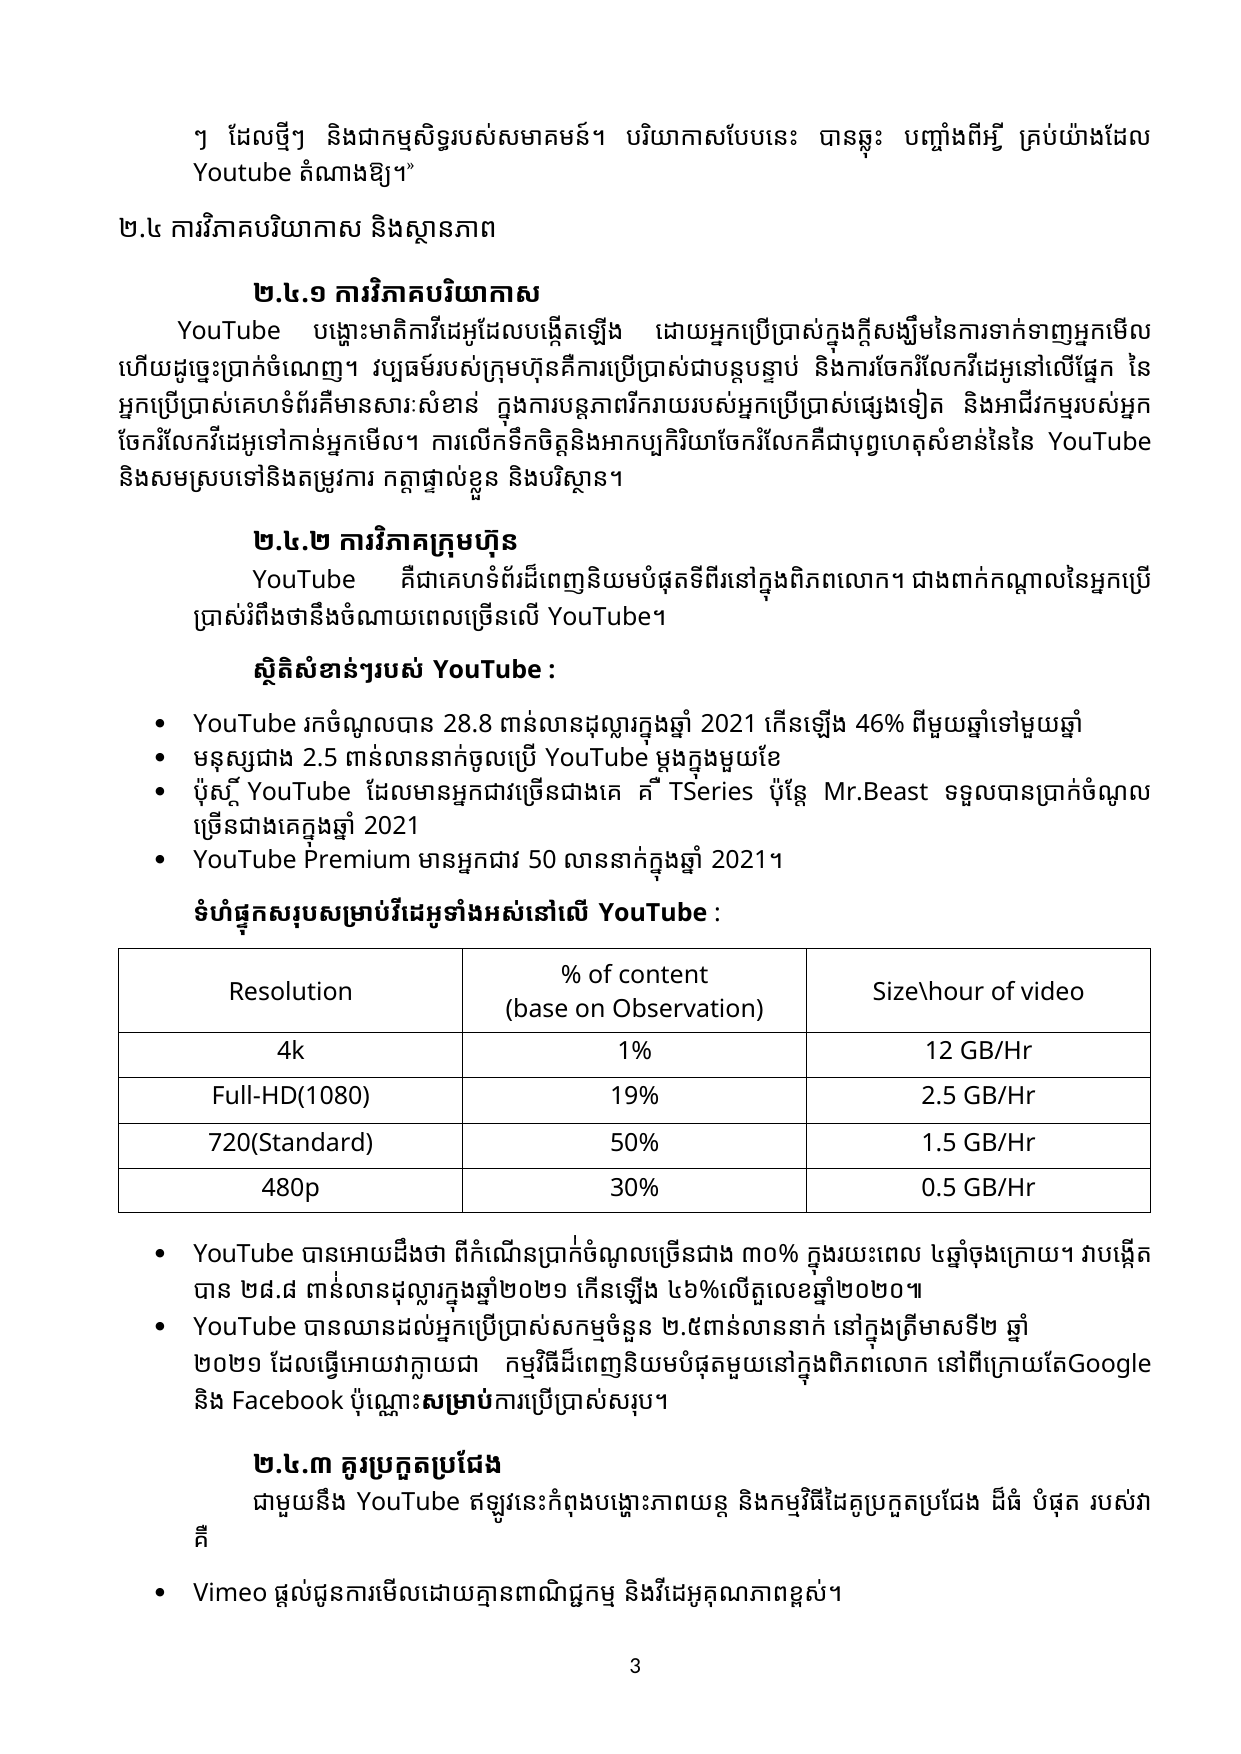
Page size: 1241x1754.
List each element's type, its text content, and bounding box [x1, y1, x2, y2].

text ​ ទំហំផ្ទុកសរុបសម្រាប់វីដេអូទាំងអស់នៅលើ YouTube : [118, 895, 1152, 929]
text ជាមួយនឹង YouTube ឥឡូវនេះកំពុងបង្ហោះភាពយន្ត និងកម្មវិធីដៃគូប្រកួតប្រជែង ដ៏ធំ បំផុត របស់វាគឺ [193, 1484, 1152, 1555]
text YouTube គឺជាគេហទំព័រដ៏ពេញនិយមបំផុតទីពីរនៅក្នុងពិភពលោក។ ជាងពាក់កណ្តាលនៃអ្នក​ប្រើ​ប្រាស់​រំពឹងថានឹង​​ចំណាយពេលច្រើនលើ YouTube។ [193, 562, 1152, 632]
list មនុស្សជាង 2.5 ពាន់លាននាក់ចូលប្រើ YouTube ម្តងក្នុងមួយខែ [156, 739, 1152, 773]
table_header Size\hour of video [807, 949, 1150, 1032]
table_header % of content (base on Observation) [463, 949, 806, 1032]
table_cell 2.5 GB/Hr [807, 1078, 1150, 1123]
subtitle ២.៤.២ ការវិភាគក្រុមហ៊ុន [193, 522, 1152, 559]
table_cell Full-HD(1080) [119, 1078, 462, 1123]
table_cell 0.5 GB/Hr [807, 1169, 1150, 1212]
list ២០២១ ដែលធ្វើអោយវាក្លាយជា កម្មវិធីដ៏ពេញនិយមបំផុតមួយនៅក្នុងពិភពលោក នៅពីក្រោយតែ​Google និង Facebook ប៉ុណ្ណោះសម្រាប់ការប្រើប្រាស់សរុប។ [193, 1346, 1152, 1417]
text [193, 118, 1152, 189]
text ស្ថិតិសំខាន់ៗរបស់ YouTube : [193, 652, 1152, 686]
table_cell 12 GB/Hr [807, 1033, 1150, 1077]
table_cell 1.5 GB/Hr [807, 1124, 1150, 1168]
list YouTube រកចំណូលបាន 28.8 ពាន់លានដុល្លារក្នុងឆ្នាំ 2021 កើនឡើង 46% ពីមួយឆ្នាំទៅមួយឆ្នាំ [156, 705, 1152, 739]
list YouTube បានអោយដឹងថា​ ពីកំណើនប្រាក់់ចំណូលច្រើនជាង ៣០%​ ក្នុងរយះពេល ៤​ឆ្នាំចុងក្រោយ។​ វាបង្កើតបាន ២៨.៨ ពាន់់លានដុល្លារក្នុងឆ្នាំ២០២១ កើនឡើង ៤៦%​លើតួលេខឆ្នាំ២០២០៕ [156, 1235, 1152, 1306]
table_cell 4k [119, 1033, 462, 1077]
list YouTube បានឈានដល់អ្នកប្រើប្រាស់សកម្មចំនួន ២.៥ពាន់លាននាក់ នៅក្នុងត្រីមាសទី២ ឆ្នាំ [156, 1309, 1152, 1343]
subtitle ២.៤.១ ការវិភាគបរិយាកាស [193, 273, 1152, 310]
table_header Resolution [119, 949, 462, 1032]
list Vimeo ផ្តល់ជូនការមើលដោយគ្មានពាណិជ្ជកម្ម និងវីដេអូគុណភាពខ្ពស់។ [156, 1574, 1152, 1608]
text ២.៤ ការវិភាគបរិយាកាស និងស្ថានភាព [118, 208, 1152, 245]
list ​​YouTube បង្ហោះមាតិកាវីដេអូដែលបង្កើតឡើង ដោយអ្ន​កប្រើប្រាស់ក្នុងក្តី​សង្ឃឹមនៃការទាក់ទាញ​អ្នកមើល ហើយដូច្នេះប្រាក់ចំណេញ។ វប្បធម៍របស់ក្រុមហ៊ុនគឺការប្រើប្រាស់ជា​បន្តបន្ទាប់ និងការ​​ចែករំលែក​វីដេអូ​នៅលើផ្នែក នៃអ្នកប្រើប្រាស់គេហទំព័រគឺមានសារៈសំខាន់ ក្នុងការបន្តភាពរីករាយរបស់​អ្នកប្រើប្រាស់​ផ្សេងទៀត និងអាជីវកម្មរបស់អ្នកចែករំលែកវីដេអូទៅកាន់អ្នកមើល។ ការលើកទឹកចិត្តនិងអាកប្បកិរិយា​ចែករំលែក​គឺជាបុព្វហេតុសំខាន់នៃនៃ YouTube និងសមស្របទៅនិងតម្រូវការ កត្តាផ្ទាល់ខ្លួន និងបរិស្ថាន។ [118, 313, 1152, 494]
table_cell 19% [463, 1078, 806, 1123]
table_cell 50% [463, 1124, 806, 1168]
table_cell 30% [463, 1169, 806, 1212]
table_cell 1% [463, 1033, 806, 1077]
subtitle ២.៤.៣ គូរប្រកួតប្រជែង [193, 1444, 1152, 1481]
list ប៉ុស្តិ៍ YouTube ដែលមានអ្នកជាវច្រើនជាងគេ គឺ TSeries ប៉ុន្តែ Mr.Beast ទទួលបានប្រាក់ចំណូលច្រើនជាងគេក្នុងឆ្នាំ 2021 [156, 773, 1152, 841]
table_cell 720(Standard) [119, 1124, 462, 1168]
list YouTube Premium មានអ្នកជាវ​​ 50 លាននាក់ក្នុងឆ្នាំ 2021។ [156, 841, 1152, 876]
table_cell 480p [119, 1169, 462, 1212]
